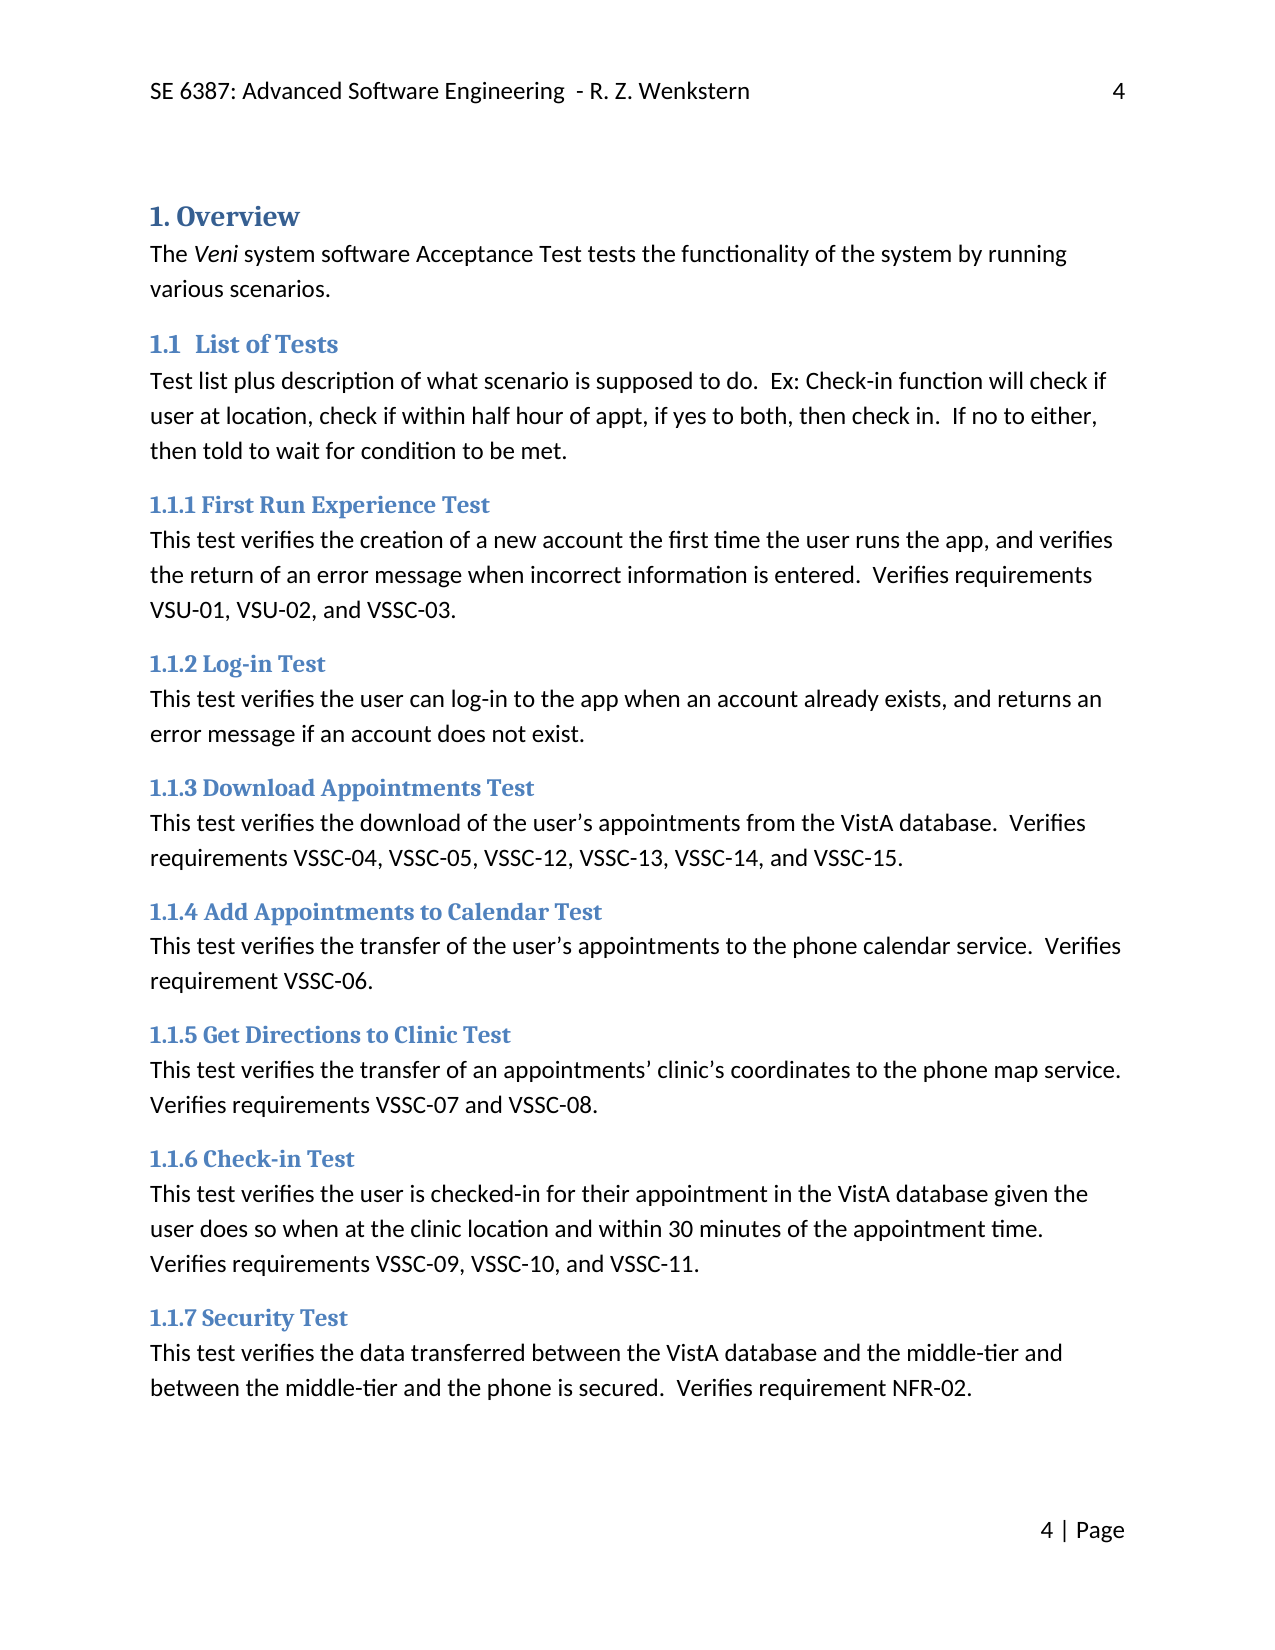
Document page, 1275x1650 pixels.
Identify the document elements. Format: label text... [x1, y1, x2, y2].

subtitle List of Tests [150, 329, 1125, 361]
text This test verifies the data transferred between the VistA database and the middle-tier and between the middle-tier and the phone is secured. Verifies requirement NFR-02. [150, 1337, 1125, 1403]
text This test verifies the user can log-in to the app when an account already exists, and returns an error message if an account does not exist. [150, 683, 1125, 748]
text This test verifies the user is checked-in for their appointment in the VistA database given the user does so when at the clinic location and within 30 minutes of the appointment time. Verifies requirements VSSC-09, VSSC-10, and VSSC-11. [150, 1178, 1125, 1279]
subtitle 1.1.3 Download Appointments Test [150, 774, 1125, 802]
text This test verifies the download of the user’s appointments from the VistA database. Verifies requirements VSSC-04, VSSC-05, VSSC-12, VSSC-13, VSSC-14, and VSSC-15. [150, 807, 1125, 872]
subtitle 1.1.6 Check-in Test [150, 1145, 1125, 1174]
text This test verifies the transfer of an appointments’ clinic’s coordinates to the phone map service. Verifies requirements VSSC-07 and VSSC-08. [150, 1054, 1125, 1120]
subtitle 1.1.1 First Run Experience Test [150, 491, 1125, 520]
subtitle 1.1.7 Security Test [150, 1304, 1125, 1333]
subtitle 1.1.4 Add Appointments to Calendar Test [150, 897, 1125, 926]
text Test list plus description of what scenario is supposed to do. Ex: Check-in function will check if user at location, check if within half hour of appt, if yes to both, then check in. If no to either, then told to wait for condition to be met. [150, 365, 1125, 466]
text This test verifies the transfer of the user’s appointments to the phone calendar service. Verifies requirement VSSC-06. [150, 931, 1125, 996]
subtitle 1.1.2 Log-in Test [150, 650, 1125, 678]
subtitle 1.1.5 Get Directions to Clinic Test [150, 1021, 1125, 1050]
subtitle 1. Overview [150, 200, 1125, 233]
text The Veni system software Acceptance Test tests the functionality of the system by running various scenarios. [150, 238, 1125, 304]
text This test verifies the creation of a new account the first time the user runs the app, and verifies the return of an error message when incorrect information is entered. Verifies requirements VSU-01, VSU-02, and VSSC-03. [150, 524, 1125, 624]
